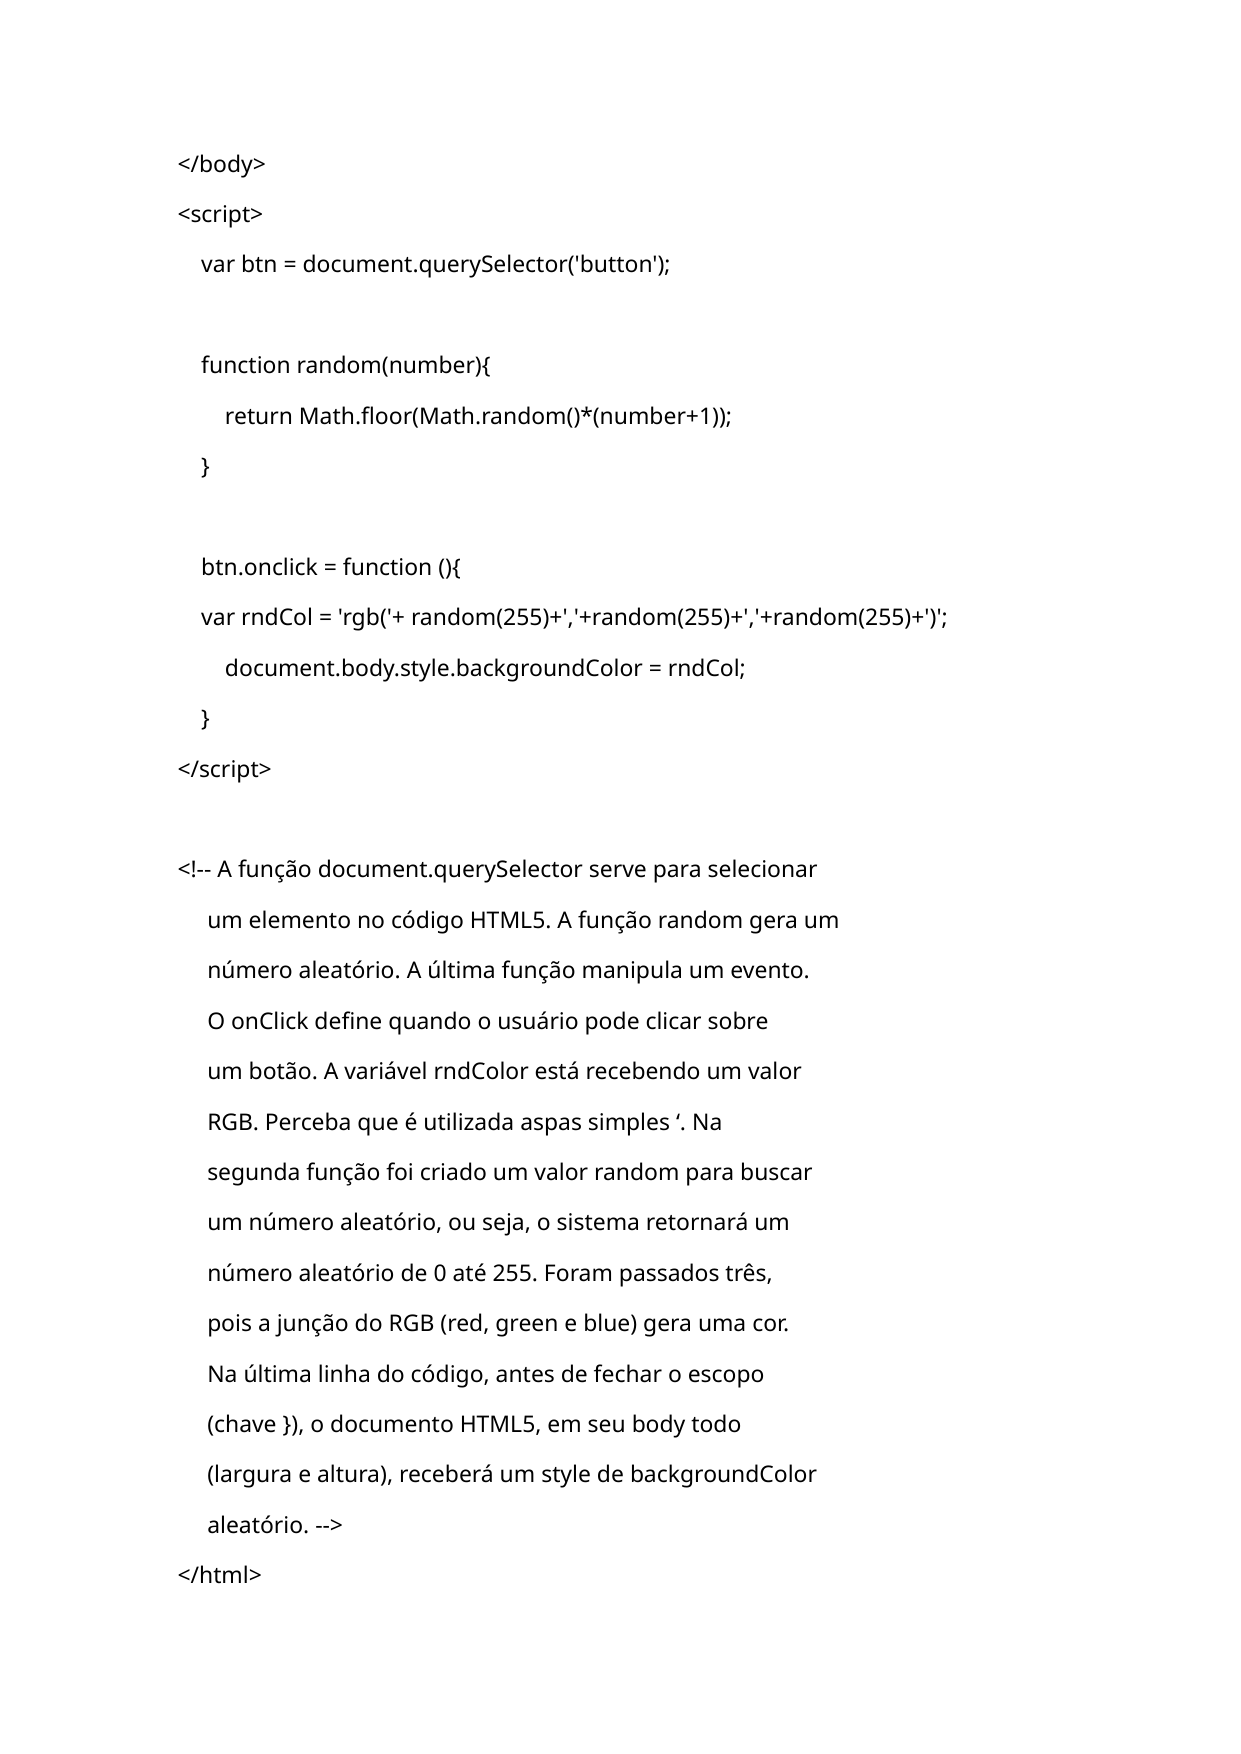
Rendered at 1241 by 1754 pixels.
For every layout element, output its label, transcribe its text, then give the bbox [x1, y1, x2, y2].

text <script> [177, 198, 1063, 229]
text segunda função foi criado um valor random para buscar [177, 1156, 1063, 1187]
text </html> [177, 1559, 1063, 1591]
text número aleatório de 0 até 255. Foram passados três, [177, 1257, 1063, 1288]
text pois a junção do RGB (red, green e blue) gera uma cor. [177, 1307, 1063, 1338]
text um elemento no código HTML5. A função random gera um [177, 904, 1063, 935]
text aleatório. --> [177, 1509, 1063, 1540]
text </script> [177, 753, 1063, 784]
text um número aleatório, ou seja, o sistema retornará um [177, 1206, 1063, 1238]
text O onClick define quando o usuário pode clicar sobre [177, 1005, 1063, 1036]
text <!-- A função document.querySelector serve para selecionar [177, 853, 1063, 885]
text document.body.style.backgroundColor = rndCol; [177, 652, 1063, 683]
text btn.onclick = function (){ [177, 551, 1063, 582]
text var btn = document.querySelector('button'); [177, 248, 1063, 280]
text } [177, 702, 1063, 733]
text return Math.floor(Math.random()*(number+1)); [177, 400, 1063, 431]
text } [177, 450, 1063, 481]
text var rndCol = 'rgb('+ random(255)+','+random(255)+','+random(255)+')'; [177, 601, 1063, 633]
text Na última linha do código, antes de fechar o escopo [177, 1358, 1063, 1389]
text function random(number){ [177, 349, 1063, 381]
text (chave }), o documento HTML5, em seu body todo [177, 1408, 1063, 1439]
text (largura e altura), receberá um style de backgroundColor [177, 1458, 1063, 1490]
text um botão. A variável rndColor está recebendo um valor [177, 1055, 1063, 1086]
text número aleatório. A última função manipula um evento. [177, 954, 1063, 986]
text RGB. Perceba que é utilizada aspas simples ‘. Na [177, 1106, 1063, 1137]
text </body> [177, 148, 1063, 179]
